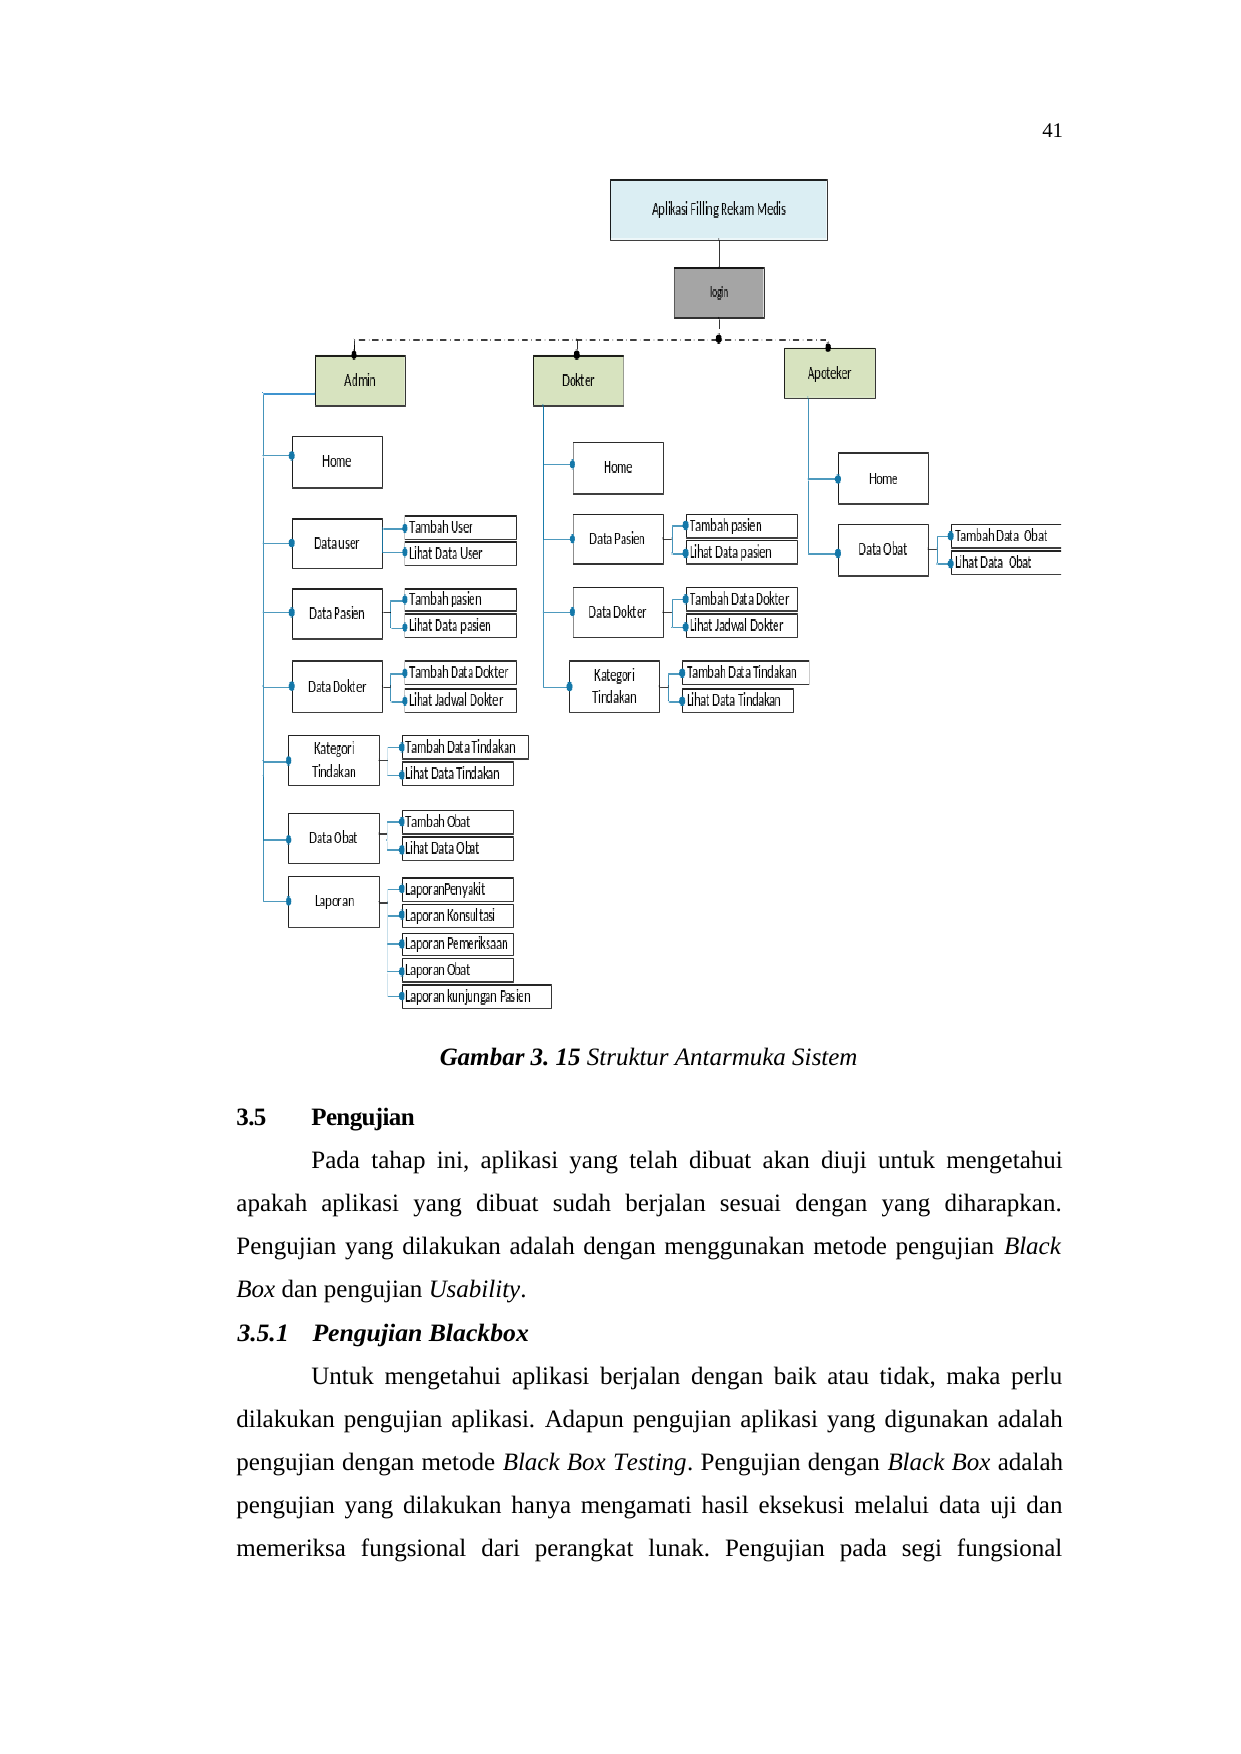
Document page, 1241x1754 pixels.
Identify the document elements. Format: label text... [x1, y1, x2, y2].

text Pada tahap ini, aplikasi yang telah dibuat akan diuji untuk mengetahui apakah aplikasi yang dibuat sudah berjalan sesuai dengan yang diharapkan. Pengujian yang dilakukan adalah dengan menggunakan metode pengujian Black Box dan pengujian Usability. [236, 1145, 1063, 1303]
subtitle Pengujian Blackbox [237, 1318, 1063, 1346]
subtitle 3.5 Pengujian [236, 1102, 1063, 1131]
text Gambar 3. 15 Struktur Antarmuka Sistem [236, 1042, 1063, 1071]
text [236, 1361, 1063, 1562]
